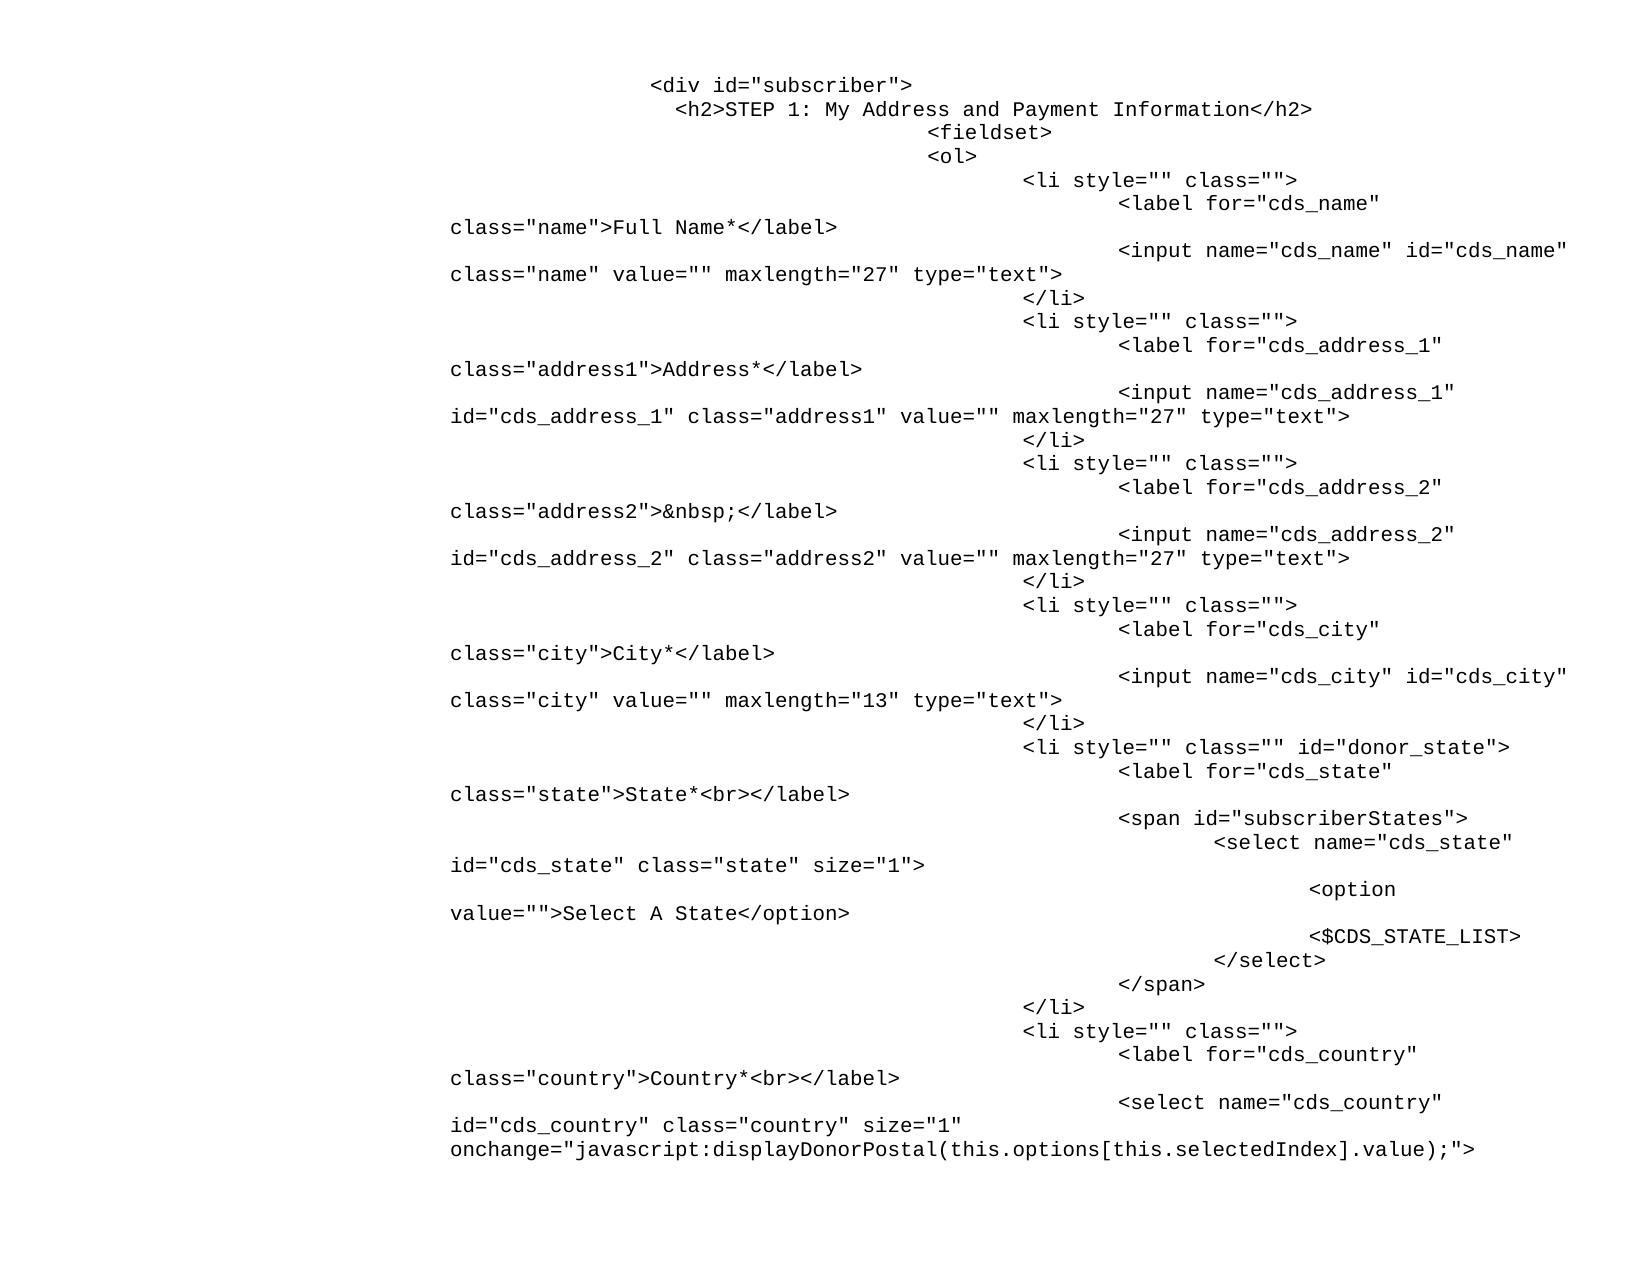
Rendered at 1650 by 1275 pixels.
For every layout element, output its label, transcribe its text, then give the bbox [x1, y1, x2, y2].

text <option value="">Select A State</option> [450, 879, 1575, 926]
text <li style="" class=""> [450, 311, 1575, 335]
text <label for="cds_country" class="country">Country*<br></label> [450, 1044, 1575, 1092]
text <input name="cds_address_1" id="cds_address_1" class="address1" value="" maxlength="27" type="text"> [450, 382, 1575, 430]
text <li style="" class=""> [450, 169, 1575, 193]
text <label for="cds_address_1" class="address1">Address*</label> [450, 335, 1575, 382]
text <ol> [450, 146, 1575, 169]
text <input name="cds_address_2" id="cds_address_2" class="address2" value="" maxlength="27" type="text"> [450, 524, 1575, 572]
text </li> [450, 713, 1575, 737]
text <li style="" class=""> [450, 595, 1575, 619]
text </span> [450, 973, 1575, 997]
text <select name="cds_country" id="cds_country" class="country" size="1" onchange="javascript:displayDonorPostal(this.options[this.selectedIndex].value);"> [450, 1092, 1575, 1163]
text <input name="cds_name" id="cds_name" class="name" value="" maxlength="27" type="text"> [450, 241, 1575, 288]
text <label for="cds_address_2" class="address2">&nbsp;</label> [450, 477, 1575, 524]
text <li style="" class="" id="donor_state"> [450, 737, 1575, 761]
text <label for="cds_name" class="name">Full Name*</label> [450, 193, 1575, 241]
text <li style="" class=""> [450, 453, 1575, 477]
text <div id="subscriber"> [450, 75, 1575, 99]
text <fieldset> [450, 122, 1575, 146]
text <input name="cds_city" id="cds_city" class="city" value="" maxlength="13" type="text"> [450, 666, 1575, 713]
text <li style="" class=""> [450, 1021, 1575, 1044]
text <select name="cds_state" id="cds_state" class="state" size="1"> [450, 832, 1575, 879]
text </li> [450, 997, 1575, 1021]
text </select> [450, 950, 1575, 973]
text </li> [450, 430, 1575, 453]
text <$CDS_STATE_LIST> [450, 926, 1575, 950]
text </li> [450, 572, 1575, 595]
text <label for="cds_city" class="city">City*</label> [450, 619, 1575, 666]
text </li> [450, 288, 1575, 311]
text <h2>STEP 1: My Address and Payment Information</h2> [450, 99, 1575, 122]
text <span id="subscriberStates"> [450, 808, 1575, 832]
text <label for="cds_state" class="state">State*<br></label> [450, 761, 1575, 808]
